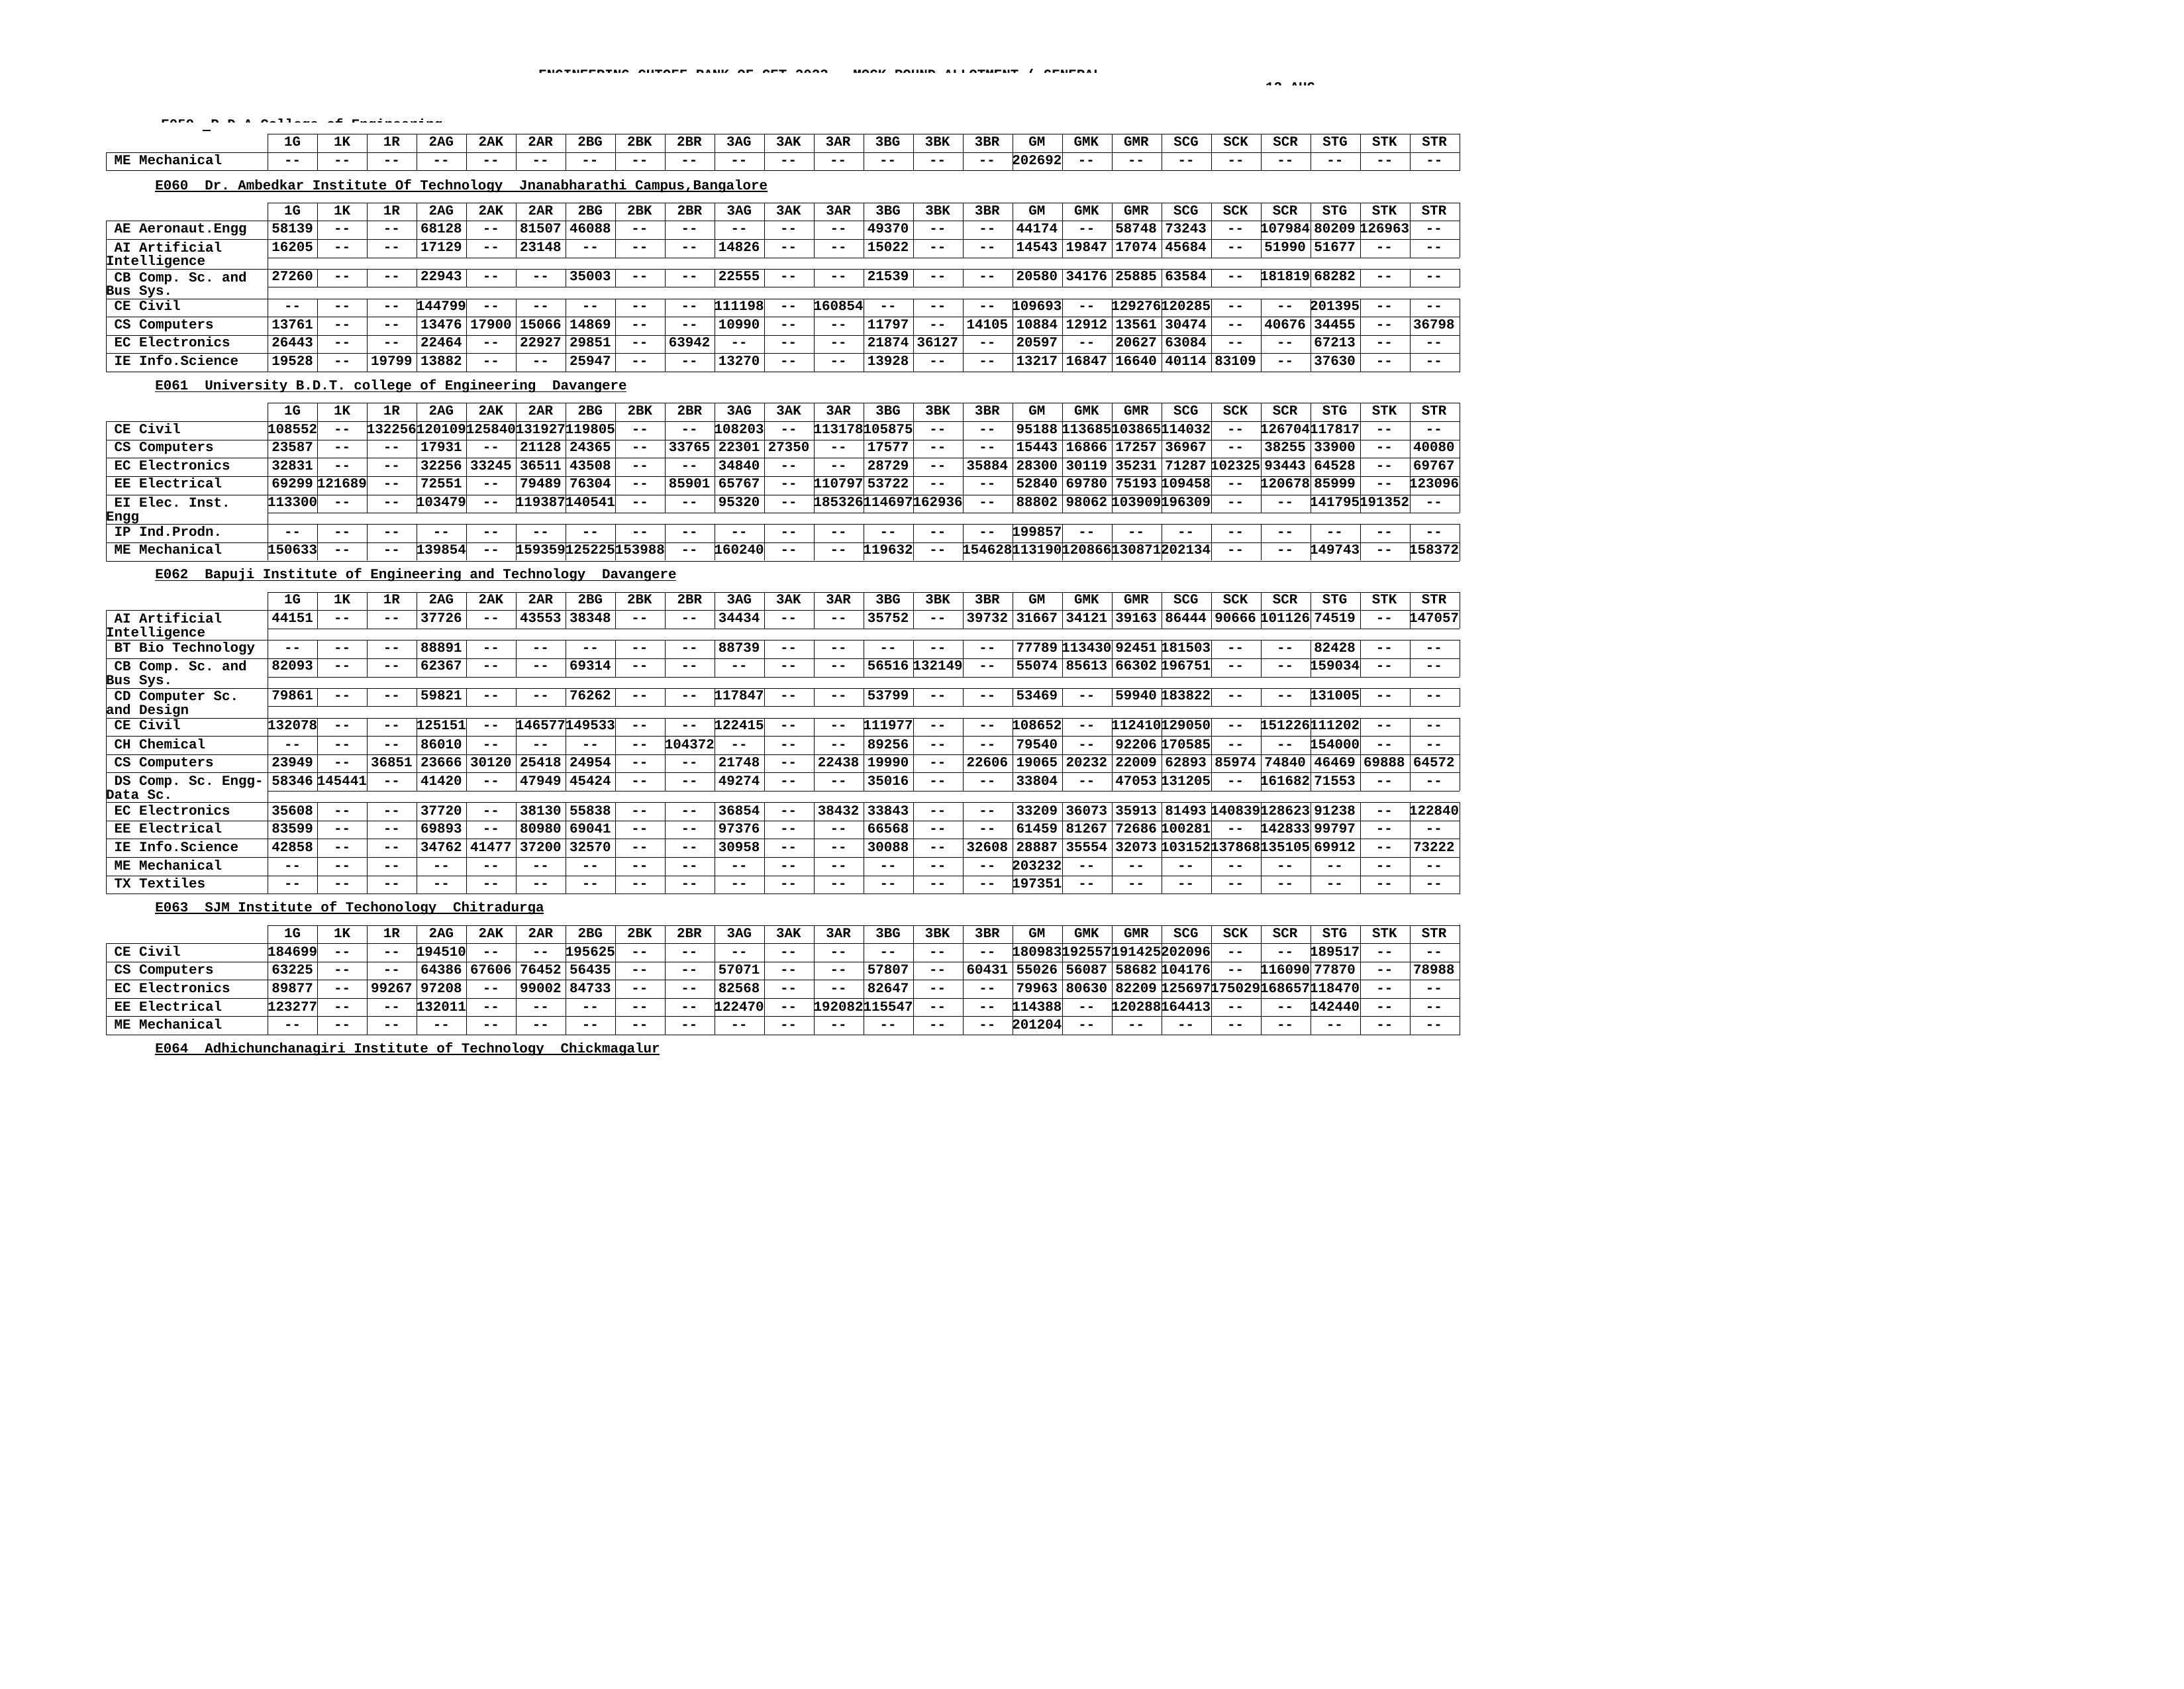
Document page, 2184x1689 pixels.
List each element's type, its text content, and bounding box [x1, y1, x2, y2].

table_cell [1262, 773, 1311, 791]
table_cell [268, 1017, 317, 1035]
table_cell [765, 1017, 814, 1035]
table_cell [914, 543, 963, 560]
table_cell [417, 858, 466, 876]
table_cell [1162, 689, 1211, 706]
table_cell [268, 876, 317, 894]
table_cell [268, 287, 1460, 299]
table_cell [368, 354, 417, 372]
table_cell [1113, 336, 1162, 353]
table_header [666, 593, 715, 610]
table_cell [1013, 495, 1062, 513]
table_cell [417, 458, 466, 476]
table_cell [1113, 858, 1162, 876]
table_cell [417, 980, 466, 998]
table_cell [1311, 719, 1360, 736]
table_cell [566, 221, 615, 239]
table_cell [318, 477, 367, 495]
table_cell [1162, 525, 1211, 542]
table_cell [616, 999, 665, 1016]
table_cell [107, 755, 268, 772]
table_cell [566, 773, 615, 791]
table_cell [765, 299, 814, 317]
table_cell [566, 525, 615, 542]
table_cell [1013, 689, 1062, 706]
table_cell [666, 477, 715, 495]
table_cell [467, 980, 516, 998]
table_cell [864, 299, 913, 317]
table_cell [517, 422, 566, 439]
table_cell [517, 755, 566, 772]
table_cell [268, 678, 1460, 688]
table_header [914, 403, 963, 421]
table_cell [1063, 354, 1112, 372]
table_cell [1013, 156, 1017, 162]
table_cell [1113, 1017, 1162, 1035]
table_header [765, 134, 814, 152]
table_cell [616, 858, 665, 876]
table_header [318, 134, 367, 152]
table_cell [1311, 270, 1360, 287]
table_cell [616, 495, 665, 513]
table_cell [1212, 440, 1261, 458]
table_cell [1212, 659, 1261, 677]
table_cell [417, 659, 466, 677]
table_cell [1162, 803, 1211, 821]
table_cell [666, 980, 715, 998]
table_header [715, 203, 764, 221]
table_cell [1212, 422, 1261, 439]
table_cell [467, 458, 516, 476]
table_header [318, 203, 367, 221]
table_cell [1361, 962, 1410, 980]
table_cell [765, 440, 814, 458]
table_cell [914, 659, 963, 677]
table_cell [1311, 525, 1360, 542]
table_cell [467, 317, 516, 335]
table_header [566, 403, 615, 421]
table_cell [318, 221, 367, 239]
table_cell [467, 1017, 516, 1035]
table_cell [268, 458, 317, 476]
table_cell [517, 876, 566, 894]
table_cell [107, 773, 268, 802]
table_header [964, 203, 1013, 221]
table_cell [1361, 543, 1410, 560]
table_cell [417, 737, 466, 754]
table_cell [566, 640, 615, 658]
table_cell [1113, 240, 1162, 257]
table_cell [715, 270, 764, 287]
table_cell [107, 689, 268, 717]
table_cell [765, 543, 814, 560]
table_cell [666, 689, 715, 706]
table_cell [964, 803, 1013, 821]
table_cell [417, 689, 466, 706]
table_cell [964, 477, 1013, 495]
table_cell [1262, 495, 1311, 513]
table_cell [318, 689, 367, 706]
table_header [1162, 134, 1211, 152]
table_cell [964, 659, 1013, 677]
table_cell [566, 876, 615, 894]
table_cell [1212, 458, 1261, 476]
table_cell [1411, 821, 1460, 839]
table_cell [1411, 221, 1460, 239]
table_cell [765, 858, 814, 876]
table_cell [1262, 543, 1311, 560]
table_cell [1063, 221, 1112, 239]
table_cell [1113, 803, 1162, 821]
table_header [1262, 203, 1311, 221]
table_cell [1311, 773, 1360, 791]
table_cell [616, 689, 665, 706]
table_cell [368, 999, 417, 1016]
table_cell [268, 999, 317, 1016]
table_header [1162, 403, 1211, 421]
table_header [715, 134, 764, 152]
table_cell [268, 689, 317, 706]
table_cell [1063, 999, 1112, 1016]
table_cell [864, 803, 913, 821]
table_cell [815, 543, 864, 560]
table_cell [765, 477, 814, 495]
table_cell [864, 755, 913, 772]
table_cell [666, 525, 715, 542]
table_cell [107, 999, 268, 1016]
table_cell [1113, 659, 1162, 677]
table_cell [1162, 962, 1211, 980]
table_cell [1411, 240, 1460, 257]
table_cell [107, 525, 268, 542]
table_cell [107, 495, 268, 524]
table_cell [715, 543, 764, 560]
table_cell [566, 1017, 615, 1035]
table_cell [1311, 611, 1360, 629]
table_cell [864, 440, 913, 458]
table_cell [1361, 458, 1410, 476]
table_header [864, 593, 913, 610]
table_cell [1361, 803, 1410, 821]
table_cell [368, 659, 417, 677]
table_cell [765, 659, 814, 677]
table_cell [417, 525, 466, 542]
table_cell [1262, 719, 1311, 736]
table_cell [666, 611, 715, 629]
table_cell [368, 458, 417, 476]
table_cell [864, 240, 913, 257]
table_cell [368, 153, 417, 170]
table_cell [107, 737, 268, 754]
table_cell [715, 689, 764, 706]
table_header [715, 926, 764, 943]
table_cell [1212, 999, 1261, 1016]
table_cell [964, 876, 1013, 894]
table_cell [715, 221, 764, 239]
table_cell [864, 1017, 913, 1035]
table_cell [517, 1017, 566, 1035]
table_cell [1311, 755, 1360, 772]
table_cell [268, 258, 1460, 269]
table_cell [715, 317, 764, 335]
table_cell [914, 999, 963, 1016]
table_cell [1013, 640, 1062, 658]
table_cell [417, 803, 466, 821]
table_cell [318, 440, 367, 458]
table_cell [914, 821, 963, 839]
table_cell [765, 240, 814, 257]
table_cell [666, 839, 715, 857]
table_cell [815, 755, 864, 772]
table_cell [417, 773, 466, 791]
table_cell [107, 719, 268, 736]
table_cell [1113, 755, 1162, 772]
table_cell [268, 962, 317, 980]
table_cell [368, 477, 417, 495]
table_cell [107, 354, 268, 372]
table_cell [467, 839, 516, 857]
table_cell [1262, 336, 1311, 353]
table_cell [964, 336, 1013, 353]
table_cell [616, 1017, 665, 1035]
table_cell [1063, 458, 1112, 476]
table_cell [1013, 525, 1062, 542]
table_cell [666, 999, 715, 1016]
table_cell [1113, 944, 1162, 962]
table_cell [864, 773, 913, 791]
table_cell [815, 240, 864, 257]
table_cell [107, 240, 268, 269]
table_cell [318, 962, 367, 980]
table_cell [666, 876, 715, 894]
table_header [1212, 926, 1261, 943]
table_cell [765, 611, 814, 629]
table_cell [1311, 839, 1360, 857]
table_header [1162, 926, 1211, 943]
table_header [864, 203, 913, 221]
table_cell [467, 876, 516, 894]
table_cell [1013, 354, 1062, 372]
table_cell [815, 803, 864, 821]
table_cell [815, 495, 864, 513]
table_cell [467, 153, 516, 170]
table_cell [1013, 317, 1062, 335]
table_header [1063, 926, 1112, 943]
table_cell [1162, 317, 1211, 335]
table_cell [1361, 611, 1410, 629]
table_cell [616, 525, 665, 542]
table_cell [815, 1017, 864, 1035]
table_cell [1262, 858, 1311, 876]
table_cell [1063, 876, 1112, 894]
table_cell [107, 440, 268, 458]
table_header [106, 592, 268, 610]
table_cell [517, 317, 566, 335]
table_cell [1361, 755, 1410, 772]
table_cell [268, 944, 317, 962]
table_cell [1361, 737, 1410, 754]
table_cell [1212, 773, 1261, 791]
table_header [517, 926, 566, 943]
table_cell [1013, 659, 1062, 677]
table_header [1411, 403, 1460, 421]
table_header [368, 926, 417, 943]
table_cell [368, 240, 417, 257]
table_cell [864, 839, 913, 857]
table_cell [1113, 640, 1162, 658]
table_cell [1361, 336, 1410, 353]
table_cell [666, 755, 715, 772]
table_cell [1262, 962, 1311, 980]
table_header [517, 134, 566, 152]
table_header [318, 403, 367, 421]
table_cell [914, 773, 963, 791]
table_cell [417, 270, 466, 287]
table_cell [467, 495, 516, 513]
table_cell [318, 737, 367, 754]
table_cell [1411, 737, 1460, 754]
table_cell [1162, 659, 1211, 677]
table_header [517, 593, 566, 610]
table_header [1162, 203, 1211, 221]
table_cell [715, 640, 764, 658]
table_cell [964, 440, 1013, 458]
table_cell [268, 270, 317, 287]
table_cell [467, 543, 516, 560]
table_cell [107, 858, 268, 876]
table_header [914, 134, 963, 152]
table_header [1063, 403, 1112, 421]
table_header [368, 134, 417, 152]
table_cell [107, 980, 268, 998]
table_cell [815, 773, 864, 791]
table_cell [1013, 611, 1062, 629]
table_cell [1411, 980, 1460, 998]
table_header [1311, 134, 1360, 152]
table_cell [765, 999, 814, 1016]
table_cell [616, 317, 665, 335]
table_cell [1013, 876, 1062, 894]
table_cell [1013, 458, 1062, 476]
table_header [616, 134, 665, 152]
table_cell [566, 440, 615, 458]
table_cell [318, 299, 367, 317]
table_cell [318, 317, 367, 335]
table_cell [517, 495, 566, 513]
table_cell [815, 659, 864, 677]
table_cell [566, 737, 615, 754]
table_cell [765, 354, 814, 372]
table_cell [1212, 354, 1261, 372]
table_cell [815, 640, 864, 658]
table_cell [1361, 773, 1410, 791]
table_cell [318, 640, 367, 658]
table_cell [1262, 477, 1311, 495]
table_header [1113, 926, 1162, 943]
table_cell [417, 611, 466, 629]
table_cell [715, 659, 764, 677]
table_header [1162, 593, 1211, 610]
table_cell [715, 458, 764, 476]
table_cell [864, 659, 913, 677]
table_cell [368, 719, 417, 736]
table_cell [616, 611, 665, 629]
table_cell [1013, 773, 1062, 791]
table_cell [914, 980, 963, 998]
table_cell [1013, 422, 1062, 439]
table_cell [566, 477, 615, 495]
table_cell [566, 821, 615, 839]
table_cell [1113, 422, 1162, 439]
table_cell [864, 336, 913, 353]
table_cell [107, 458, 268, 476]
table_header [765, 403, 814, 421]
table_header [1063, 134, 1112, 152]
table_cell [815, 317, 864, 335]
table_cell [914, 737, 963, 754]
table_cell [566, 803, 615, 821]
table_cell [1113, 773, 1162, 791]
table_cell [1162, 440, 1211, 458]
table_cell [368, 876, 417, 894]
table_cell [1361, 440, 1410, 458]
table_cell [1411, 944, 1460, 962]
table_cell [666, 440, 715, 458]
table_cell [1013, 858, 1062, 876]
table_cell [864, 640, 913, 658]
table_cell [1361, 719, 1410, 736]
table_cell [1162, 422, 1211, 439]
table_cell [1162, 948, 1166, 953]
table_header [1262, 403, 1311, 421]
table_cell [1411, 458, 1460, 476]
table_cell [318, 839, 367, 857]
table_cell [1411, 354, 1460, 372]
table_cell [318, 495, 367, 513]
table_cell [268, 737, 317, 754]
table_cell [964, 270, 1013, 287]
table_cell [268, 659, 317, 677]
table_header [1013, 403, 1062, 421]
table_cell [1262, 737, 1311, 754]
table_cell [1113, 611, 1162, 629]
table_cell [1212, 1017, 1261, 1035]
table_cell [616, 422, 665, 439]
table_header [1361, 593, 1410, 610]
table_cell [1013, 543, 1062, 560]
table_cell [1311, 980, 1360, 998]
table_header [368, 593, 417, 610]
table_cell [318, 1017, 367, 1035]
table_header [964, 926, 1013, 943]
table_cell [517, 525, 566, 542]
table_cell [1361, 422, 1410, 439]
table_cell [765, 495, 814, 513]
text E062 Bapuji Institute of Engineering and Technology Davangere [155, 568, 1863, 583]
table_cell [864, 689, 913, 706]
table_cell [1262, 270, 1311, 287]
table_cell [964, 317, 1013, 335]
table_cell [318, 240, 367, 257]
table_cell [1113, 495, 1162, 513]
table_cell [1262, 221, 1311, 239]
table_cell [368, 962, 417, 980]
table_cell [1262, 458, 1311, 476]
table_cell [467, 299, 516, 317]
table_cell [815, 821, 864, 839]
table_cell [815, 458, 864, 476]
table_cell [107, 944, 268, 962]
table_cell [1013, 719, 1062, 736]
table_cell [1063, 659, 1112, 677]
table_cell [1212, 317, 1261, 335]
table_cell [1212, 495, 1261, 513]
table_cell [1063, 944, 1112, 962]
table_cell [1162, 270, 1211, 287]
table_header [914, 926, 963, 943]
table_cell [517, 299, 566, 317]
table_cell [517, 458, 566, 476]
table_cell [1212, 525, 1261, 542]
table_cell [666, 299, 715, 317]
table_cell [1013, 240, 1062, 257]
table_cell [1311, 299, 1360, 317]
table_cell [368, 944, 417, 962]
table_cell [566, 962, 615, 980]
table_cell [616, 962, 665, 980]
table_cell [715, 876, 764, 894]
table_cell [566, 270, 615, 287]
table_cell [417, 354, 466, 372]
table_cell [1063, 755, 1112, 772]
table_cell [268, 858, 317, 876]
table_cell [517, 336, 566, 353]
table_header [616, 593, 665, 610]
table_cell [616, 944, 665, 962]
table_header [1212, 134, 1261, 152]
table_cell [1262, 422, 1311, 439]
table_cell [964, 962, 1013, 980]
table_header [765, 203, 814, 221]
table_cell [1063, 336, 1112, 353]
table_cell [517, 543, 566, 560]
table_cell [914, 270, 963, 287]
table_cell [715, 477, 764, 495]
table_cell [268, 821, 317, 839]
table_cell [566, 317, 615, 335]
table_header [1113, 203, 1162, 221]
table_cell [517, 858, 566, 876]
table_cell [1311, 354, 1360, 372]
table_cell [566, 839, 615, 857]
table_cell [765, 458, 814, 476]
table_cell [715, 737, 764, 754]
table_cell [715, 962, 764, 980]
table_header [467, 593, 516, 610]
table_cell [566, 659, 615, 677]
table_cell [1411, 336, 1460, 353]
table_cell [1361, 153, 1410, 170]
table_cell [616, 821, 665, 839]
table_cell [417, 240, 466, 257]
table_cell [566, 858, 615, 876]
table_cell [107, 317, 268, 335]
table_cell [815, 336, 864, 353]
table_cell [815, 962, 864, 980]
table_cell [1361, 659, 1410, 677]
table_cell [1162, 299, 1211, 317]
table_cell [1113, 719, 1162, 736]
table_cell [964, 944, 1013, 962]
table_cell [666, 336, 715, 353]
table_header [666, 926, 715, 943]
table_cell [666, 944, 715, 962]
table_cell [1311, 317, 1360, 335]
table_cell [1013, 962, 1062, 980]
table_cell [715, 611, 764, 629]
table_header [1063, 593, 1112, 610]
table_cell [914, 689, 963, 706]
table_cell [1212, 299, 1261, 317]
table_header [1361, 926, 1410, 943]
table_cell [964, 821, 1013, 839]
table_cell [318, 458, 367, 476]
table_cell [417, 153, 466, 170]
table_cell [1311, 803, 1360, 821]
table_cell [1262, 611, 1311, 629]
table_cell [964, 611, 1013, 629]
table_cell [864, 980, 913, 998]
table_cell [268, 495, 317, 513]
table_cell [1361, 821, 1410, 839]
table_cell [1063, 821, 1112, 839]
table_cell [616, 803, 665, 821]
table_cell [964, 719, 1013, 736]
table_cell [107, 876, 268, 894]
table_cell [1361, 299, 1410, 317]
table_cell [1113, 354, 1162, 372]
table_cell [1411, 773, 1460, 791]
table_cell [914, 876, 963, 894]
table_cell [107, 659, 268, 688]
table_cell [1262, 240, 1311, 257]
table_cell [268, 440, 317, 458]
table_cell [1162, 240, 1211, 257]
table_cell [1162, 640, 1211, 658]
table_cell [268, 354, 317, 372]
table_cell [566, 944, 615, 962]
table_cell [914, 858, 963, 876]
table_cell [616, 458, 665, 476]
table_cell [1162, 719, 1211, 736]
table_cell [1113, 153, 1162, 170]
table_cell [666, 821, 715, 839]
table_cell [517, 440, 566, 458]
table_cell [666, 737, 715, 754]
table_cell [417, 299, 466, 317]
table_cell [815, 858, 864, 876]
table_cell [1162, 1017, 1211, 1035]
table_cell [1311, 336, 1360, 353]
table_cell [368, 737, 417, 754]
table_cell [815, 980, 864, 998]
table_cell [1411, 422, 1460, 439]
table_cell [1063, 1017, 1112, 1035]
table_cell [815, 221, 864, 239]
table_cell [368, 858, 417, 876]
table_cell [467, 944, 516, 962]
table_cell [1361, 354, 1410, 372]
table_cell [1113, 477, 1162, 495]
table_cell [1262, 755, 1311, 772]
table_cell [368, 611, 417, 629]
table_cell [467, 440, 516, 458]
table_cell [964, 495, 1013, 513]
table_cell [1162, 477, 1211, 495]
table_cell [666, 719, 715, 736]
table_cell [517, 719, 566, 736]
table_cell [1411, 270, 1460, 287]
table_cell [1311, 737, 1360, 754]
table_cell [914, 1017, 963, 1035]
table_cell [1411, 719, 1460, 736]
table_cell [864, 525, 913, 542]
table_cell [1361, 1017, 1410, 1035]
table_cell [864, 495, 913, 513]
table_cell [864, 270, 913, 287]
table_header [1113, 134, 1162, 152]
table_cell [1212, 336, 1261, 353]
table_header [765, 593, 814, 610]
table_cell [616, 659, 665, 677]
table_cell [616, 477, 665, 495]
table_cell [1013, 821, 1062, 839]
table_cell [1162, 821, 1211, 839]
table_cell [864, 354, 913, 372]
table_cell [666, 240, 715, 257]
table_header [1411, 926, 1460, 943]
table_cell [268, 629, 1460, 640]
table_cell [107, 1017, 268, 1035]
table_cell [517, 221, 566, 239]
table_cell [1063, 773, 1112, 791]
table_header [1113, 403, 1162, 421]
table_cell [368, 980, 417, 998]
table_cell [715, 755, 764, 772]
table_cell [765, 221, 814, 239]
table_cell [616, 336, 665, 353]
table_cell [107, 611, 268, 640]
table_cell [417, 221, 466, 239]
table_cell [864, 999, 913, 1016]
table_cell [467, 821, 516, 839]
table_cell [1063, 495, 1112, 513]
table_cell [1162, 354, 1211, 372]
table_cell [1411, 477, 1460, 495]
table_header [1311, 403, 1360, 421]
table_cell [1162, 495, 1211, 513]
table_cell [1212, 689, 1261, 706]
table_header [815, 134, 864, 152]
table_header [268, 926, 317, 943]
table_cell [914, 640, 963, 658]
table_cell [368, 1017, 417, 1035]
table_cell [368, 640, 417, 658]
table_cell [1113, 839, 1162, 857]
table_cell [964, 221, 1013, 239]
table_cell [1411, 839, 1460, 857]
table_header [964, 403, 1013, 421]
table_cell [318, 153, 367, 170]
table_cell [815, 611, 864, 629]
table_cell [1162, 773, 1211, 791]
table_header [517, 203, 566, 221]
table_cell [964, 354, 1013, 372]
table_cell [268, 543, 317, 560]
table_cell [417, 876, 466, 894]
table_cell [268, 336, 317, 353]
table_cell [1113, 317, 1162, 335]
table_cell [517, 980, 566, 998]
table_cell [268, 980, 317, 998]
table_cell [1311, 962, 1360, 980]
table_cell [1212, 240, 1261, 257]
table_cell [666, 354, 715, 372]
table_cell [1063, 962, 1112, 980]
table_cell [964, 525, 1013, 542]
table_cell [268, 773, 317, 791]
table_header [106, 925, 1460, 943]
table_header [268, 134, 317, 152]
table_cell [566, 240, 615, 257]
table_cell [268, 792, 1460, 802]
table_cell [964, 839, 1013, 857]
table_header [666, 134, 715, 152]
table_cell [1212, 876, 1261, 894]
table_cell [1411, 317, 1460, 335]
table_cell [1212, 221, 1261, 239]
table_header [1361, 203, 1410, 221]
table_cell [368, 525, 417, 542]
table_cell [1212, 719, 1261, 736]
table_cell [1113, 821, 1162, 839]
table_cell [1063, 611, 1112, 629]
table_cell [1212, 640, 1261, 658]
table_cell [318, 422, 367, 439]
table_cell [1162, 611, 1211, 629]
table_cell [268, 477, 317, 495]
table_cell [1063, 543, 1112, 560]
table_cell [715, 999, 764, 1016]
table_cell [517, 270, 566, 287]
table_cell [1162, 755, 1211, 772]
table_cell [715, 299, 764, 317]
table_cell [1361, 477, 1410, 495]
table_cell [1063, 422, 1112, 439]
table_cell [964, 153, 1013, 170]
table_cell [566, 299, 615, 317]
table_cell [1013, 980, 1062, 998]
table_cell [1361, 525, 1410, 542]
text E063 SJM Institute of Techonology Chitradurga [155, 900, 1863, 916]
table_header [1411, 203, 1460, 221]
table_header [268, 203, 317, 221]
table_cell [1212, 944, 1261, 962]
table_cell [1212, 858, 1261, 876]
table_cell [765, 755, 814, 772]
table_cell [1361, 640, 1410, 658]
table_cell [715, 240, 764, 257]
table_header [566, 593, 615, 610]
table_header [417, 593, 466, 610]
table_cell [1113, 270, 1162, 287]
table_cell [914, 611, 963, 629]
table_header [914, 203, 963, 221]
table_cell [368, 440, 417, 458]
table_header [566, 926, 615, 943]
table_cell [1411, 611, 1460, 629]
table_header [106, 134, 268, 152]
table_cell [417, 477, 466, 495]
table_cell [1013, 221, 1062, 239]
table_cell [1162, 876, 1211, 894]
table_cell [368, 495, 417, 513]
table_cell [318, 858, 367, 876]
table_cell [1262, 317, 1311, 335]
text E060 Dr. Ambedkar Institute Of Technology Jnanabharathi Campus,Bangalore [155, 178, 1863, 194]
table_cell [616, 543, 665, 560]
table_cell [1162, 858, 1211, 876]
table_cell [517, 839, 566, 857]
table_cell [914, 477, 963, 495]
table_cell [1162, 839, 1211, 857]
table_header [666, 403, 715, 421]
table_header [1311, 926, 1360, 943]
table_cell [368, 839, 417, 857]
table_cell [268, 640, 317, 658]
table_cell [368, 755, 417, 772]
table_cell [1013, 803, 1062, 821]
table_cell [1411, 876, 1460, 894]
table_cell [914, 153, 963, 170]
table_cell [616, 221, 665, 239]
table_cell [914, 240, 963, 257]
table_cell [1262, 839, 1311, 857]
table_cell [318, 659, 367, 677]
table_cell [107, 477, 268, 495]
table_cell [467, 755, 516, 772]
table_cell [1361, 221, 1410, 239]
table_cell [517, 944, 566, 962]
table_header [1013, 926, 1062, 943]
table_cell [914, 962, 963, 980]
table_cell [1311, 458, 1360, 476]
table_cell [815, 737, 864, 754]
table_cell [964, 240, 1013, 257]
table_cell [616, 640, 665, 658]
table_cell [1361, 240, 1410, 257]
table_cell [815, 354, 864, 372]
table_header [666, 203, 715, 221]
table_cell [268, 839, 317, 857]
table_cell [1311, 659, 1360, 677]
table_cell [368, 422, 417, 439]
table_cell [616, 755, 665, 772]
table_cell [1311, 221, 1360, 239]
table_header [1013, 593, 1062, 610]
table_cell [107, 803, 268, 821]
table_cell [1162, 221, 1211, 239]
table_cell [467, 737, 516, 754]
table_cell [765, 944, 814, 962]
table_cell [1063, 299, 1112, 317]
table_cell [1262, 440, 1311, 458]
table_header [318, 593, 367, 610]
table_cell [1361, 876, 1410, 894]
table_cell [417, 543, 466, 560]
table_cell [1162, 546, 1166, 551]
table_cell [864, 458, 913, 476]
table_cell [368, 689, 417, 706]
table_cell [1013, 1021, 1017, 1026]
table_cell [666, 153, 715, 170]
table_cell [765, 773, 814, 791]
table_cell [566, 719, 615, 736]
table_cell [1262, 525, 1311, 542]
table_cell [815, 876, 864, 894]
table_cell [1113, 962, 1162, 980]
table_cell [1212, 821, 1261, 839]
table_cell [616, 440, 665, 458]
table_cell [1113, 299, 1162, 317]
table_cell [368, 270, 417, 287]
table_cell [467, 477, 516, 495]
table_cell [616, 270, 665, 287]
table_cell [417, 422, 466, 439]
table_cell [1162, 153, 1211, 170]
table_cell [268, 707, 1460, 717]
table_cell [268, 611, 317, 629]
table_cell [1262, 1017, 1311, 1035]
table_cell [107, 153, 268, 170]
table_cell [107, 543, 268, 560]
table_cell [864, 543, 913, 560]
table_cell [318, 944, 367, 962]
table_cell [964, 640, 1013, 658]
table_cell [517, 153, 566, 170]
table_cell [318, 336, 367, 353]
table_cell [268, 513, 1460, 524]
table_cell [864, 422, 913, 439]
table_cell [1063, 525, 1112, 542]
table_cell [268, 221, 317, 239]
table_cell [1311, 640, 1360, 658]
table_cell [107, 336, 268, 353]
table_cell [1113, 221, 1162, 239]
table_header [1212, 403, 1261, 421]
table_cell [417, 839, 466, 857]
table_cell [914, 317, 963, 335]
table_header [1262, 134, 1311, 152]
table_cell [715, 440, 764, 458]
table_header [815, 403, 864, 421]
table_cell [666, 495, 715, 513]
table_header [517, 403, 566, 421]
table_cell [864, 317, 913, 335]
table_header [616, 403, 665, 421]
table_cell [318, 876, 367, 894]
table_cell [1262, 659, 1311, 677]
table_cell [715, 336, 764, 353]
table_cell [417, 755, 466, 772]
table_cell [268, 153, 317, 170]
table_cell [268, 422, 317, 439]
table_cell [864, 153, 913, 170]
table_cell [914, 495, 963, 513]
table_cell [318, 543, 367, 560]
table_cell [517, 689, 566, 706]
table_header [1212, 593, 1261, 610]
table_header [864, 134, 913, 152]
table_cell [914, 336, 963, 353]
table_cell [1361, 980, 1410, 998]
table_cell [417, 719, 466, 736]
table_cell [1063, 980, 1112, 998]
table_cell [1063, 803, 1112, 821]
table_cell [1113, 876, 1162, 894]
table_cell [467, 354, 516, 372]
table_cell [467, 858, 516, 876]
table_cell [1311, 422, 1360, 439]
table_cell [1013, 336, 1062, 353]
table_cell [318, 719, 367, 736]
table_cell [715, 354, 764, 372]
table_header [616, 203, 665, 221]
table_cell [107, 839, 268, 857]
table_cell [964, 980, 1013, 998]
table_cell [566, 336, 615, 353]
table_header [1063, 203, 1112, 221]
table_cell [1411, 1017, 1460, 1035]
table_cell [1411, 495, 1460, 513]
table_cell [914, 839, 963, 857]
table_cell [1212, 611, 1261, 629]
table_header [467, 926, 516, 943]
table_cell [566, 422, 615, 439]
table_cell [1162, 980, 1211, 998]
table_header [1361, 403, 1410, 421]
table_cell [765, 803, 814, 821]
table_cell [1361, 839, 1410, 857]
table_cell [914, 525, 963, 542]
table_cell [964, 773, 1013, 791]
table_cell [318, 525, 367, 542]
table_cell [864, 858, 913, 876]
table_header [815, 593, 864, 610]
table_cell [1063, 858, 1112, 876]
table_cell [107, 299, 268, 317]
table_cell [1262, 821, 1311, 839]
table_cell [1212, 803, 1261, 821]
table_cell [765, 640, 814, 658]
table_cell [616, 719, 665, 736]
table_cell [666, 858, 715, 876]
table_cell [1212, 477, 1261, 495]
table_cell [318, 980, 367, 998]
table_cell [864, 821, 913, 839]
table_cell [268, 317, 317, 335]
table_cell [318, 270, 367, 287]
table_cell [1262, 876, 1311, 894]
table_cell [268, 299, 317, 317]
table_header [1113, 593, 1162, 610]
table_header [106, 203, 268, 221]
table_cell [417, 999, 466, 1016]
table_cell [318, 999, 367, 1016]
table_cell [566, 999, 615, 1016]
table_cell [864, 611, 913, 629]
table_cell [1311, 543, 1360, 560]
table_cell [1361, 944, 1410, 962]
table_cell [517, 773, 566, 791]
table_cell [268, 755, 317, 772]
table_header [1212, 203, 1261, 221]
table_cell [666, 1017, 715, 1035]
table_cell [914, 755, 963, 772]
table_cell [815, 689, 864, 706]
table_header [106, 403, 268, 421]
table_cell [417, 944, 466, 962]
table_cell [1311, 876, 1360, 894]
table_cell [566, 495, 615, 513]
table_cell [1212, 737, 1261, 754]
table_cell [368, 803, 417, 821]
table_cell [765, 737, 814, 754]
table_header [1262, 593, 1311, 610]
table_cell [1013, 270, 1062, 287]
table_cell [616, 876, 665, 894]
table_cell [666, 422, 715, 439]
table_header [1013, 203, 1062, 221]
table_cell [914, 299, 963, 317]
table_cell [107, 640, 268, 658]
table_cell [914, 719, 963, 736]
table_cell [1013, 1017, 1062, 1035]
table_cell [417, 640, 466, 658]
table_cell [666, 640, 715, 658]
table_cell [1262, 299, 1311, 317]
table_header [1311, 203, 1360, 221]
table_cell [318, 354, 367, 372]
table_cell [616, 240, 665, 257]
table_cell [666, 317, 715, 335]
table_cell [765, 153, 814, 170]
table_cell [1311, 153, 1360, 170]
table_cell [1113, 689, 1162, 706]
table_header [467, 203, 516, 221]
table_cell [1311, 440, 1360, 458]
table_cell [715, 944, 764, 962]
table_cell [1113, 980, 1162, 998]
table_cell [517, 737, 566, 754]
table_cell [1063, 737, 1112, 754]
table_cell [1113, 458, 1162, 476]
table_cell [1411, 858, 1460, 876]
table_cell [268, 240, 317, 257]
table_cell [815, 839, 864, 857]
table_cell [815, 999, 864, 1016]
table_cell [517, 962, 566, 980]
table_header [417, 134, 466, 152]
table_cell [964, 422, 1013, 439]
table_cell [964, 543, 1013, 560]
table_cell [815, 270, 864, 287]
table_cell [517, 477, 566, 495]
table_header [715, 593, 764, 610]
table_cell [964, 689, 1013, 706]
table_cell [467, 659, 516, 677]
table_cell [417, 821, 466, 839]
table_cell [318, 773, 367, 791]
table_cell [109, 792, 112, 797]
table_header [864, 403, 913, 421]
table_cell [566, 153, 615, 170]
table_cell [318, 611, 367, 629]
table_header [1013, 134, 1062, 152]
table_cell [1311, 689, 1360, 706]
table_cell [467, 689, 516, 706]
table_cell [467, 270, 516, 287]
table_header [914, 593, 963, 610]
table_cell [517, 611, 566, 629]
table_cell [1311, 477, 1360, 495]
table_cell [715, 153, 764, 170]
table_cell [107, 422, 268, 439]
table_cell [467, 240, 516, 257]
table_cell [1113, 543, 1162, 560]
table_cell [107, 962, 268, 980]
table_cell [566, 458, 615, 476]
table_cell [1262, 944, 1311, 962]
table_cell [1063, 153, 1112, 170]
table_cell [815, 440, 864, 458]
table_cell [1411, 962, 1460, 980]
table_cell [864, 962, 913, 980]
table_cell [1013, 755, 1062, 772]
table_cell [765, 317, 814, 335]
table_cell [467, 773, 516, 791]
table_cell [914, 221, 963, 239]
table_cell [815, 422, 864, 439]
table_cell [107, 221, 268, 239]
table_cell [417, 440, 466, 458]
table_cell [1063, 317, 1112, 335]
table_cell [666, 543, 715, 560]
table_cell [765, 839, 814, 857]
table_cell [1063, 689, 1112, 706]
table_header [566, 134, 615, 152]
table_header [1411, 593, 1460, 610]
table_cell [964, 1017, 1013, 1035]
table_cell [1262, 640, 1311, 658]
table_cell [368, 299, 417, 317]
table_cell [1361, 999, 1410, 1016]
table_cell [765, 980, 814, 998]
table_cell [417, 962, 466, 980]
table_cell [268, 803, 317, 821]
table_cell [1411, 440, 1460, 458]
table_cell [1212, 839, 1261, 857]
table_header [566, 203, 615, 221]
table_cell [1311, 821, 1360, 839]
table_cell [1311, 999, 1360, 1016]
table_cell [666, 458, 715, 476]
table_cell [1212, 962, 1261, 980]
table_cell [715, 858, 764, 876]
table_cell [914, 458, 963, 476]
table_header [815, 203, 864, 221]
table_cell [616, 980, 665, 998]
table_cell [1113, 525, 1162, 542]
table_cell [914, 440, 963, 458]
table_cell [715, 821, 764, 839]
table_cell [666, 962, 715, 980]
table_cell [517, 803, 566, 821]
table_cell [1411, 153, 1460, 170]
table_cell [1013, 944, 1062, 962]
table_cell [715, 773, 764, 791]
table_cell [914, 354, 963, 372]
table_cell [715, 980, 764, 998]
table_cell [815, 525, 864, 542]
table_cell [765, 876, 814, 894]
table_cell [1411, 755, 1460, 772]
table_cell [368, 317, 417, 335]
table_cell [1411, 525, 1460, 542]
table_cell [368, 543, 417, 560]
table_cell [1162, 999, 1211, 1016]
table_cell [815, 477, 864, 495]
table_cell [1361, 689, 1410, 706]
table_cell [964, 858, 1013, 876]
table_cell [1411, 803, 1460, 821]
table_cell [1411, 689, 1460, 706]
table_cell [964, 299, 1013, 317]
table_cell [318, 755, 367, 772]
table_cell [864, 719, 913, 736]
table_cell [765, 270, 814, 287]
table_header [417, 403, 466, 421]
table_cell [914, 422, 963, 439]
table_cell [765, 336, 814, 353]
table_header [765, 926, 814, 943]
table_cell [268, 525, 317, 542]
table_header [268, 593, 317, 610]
text E064 Adhichunchanagiri Institute of Technology Chickmagalur [155, 1041, 1863, 1056]
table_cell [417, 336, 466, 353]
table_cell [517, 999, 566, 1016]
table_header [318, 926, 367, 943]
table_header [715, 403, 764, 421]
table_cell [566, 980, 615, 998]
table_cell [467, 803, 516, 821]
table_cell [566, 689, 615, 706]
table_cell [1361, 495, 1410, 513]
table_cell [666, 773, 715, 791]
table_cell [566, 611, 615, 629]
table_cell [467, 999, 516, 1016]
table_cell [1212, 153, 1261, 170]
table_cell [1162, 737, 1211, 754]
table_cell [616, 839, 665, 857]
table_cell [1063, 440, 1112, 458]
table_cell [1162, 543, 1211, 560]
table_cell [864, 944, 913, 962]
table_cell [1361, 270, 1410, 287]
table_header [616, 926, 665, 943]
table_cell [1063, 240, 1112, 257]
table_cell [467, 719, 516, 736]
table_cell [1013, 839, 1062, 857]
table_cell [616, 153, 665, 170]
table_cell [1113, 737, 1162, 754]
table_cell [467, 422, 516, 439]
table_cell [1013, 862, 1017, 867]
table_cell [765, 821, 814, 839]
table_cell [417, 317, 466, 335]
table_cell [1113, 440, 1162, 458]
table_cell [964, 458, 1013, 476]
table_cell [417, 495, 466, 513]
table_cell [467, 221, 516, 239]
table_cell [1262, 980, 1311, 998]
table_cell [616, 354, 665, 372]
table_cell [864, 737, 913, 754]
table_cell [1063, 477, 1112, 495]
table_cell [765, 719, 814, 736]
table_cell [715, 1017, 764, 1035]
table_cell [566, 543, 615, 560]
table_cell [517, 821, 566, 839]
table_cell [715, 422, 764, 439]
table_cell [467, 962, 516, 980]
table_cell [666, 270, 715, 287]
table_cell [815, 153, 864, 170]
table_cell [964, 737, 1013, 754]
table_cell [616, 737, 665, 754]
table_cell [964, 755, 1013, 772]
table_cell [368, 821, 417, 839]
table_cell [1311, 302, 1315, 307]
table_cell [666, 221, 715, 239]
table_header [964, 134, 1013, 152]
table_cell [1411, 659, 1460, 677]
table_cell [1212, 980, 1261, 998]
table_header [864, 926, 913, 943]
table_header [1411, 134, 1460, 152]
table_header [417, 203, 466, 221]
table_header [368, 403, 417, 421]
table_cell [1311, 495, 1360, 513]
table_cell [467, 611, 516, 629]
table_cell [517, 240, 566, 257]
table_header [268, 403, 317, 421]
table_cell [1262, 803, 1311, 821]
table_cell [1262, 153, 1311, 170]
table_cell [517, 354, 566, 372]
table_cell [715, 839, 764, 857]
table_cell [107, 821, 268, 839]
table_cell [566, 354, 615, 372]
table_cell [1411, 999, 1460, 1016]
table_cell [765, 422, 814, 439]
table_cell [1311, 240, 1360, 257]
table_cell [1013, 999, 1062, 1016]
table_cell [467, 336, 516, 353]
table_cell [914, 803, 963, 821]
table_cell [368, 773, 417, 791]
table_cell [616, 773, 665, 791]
text E061 University B.D.T. college of Engineering Davangere [155, 378, 1863, 394]
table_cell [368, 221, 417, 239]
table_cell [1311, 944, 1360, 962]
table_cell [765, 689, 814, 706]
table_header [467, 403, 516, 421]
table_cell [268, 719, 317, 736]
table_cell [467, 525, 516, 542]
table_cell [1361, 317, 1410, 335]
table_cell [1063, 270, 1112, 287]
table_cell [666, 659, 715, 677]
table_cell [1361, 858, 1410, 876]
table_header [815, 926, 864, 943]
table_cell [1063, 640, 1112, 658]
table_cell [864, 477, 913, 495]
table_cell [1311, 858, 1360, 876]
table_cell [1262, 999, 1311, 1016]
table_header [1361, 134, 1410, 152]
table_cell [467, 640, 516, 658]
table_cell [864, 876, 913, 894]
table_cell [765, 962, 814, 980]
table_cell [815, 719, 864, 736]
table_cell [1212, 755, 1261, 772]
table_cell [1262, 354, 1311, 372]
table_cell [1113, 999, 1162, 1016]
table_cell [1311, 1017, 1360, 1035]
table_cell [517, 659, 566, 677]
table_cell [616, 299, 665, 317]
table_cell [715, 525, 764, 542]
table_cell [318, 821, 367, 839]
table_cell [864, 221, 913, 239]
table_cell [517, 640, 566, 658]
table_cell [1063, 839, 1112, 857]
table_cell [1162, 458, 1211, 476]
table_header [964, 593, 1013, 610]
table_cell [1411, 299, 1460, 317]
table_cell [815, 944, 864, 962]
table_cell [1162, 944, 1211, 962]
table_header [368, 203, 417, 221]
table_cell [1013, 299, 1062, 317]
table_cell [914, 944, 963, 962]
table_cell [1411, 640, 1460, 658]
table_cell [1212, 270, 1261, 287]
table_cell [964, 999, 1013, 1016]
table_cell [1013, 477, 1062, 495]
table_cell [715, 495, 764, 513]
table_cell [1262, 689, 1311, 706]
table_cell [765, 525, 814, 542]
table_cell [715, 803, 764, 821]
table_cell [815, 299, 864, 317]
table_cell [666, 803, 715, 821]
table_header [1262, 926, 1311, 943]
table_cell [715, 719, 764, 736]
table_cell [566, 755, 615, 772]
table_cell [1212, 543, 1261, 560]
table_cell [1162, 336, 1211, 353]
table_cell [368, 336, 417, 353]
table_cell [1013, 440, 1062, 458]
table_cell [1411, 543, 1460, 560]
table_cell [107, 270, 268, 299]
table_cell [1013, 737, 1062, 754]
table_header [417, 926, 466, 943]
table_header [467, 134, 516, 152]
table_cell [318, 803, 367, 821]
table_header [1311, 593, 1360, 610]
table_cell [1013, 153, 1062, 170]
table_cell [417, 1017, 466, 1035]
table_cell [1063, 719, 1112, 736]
